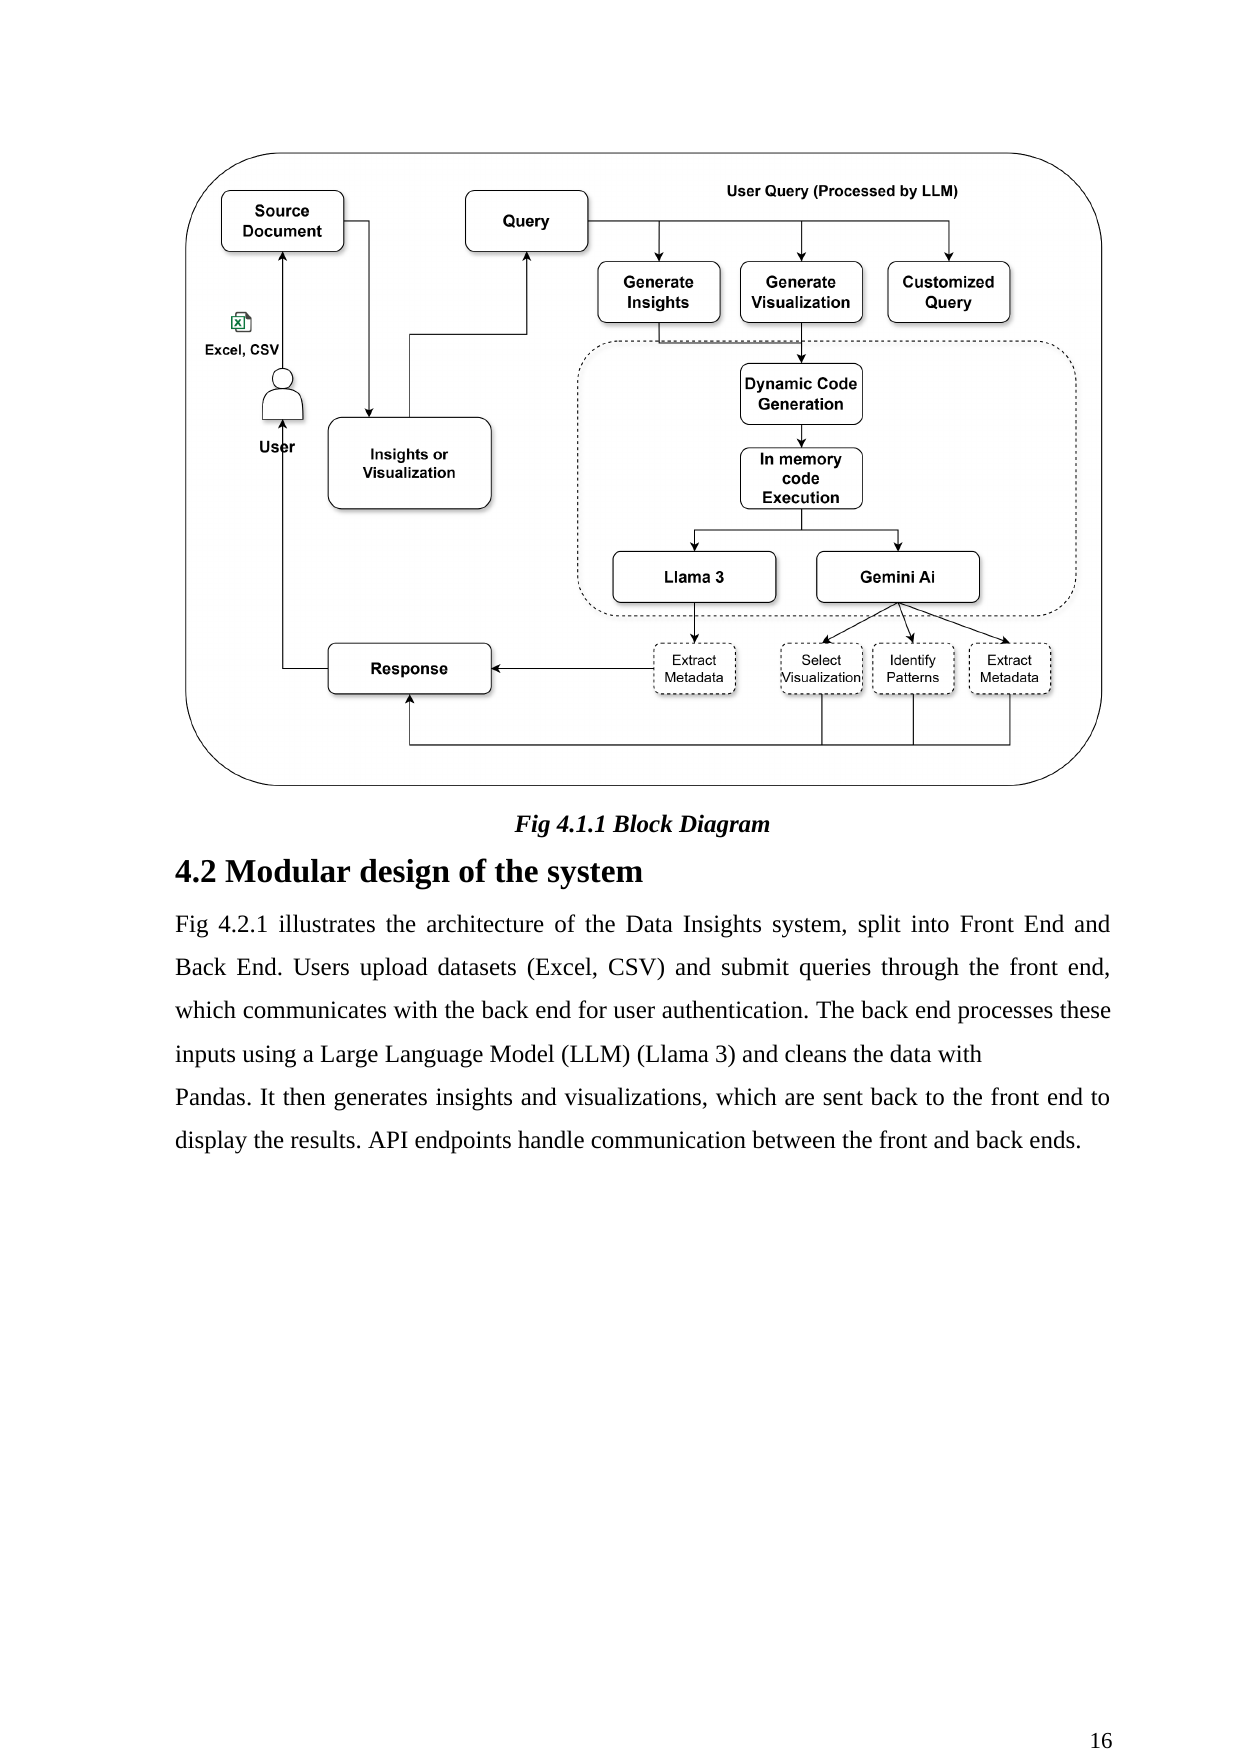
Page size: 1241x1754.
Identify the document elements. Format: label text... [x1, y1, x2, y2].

text Fig 4.1.1 Block Diagram [175, 809, 1112, 837]
text Fig 4.2.1 illustrates the architecture of the Data Insights system, split into Front End and Back End. Users upload datasets (Excel, CSV) and submit queries through the front end, which communicates with the back end for user authentication. The back end processes these inputs using a Large Language Model (LLM) (Llama 3) and cleans the data with [175, 909, 1112, 1067]
text Pandas. It then generates insights and visualizations, which are sent back to the front end to display the results. API endpoints handle communication between the front and back ends. [175, 1082, 1112, 1154]
picture [175, 141, 1113, 796]
text 4.2 Modular design of the system [175, 852, 1112, 890]
